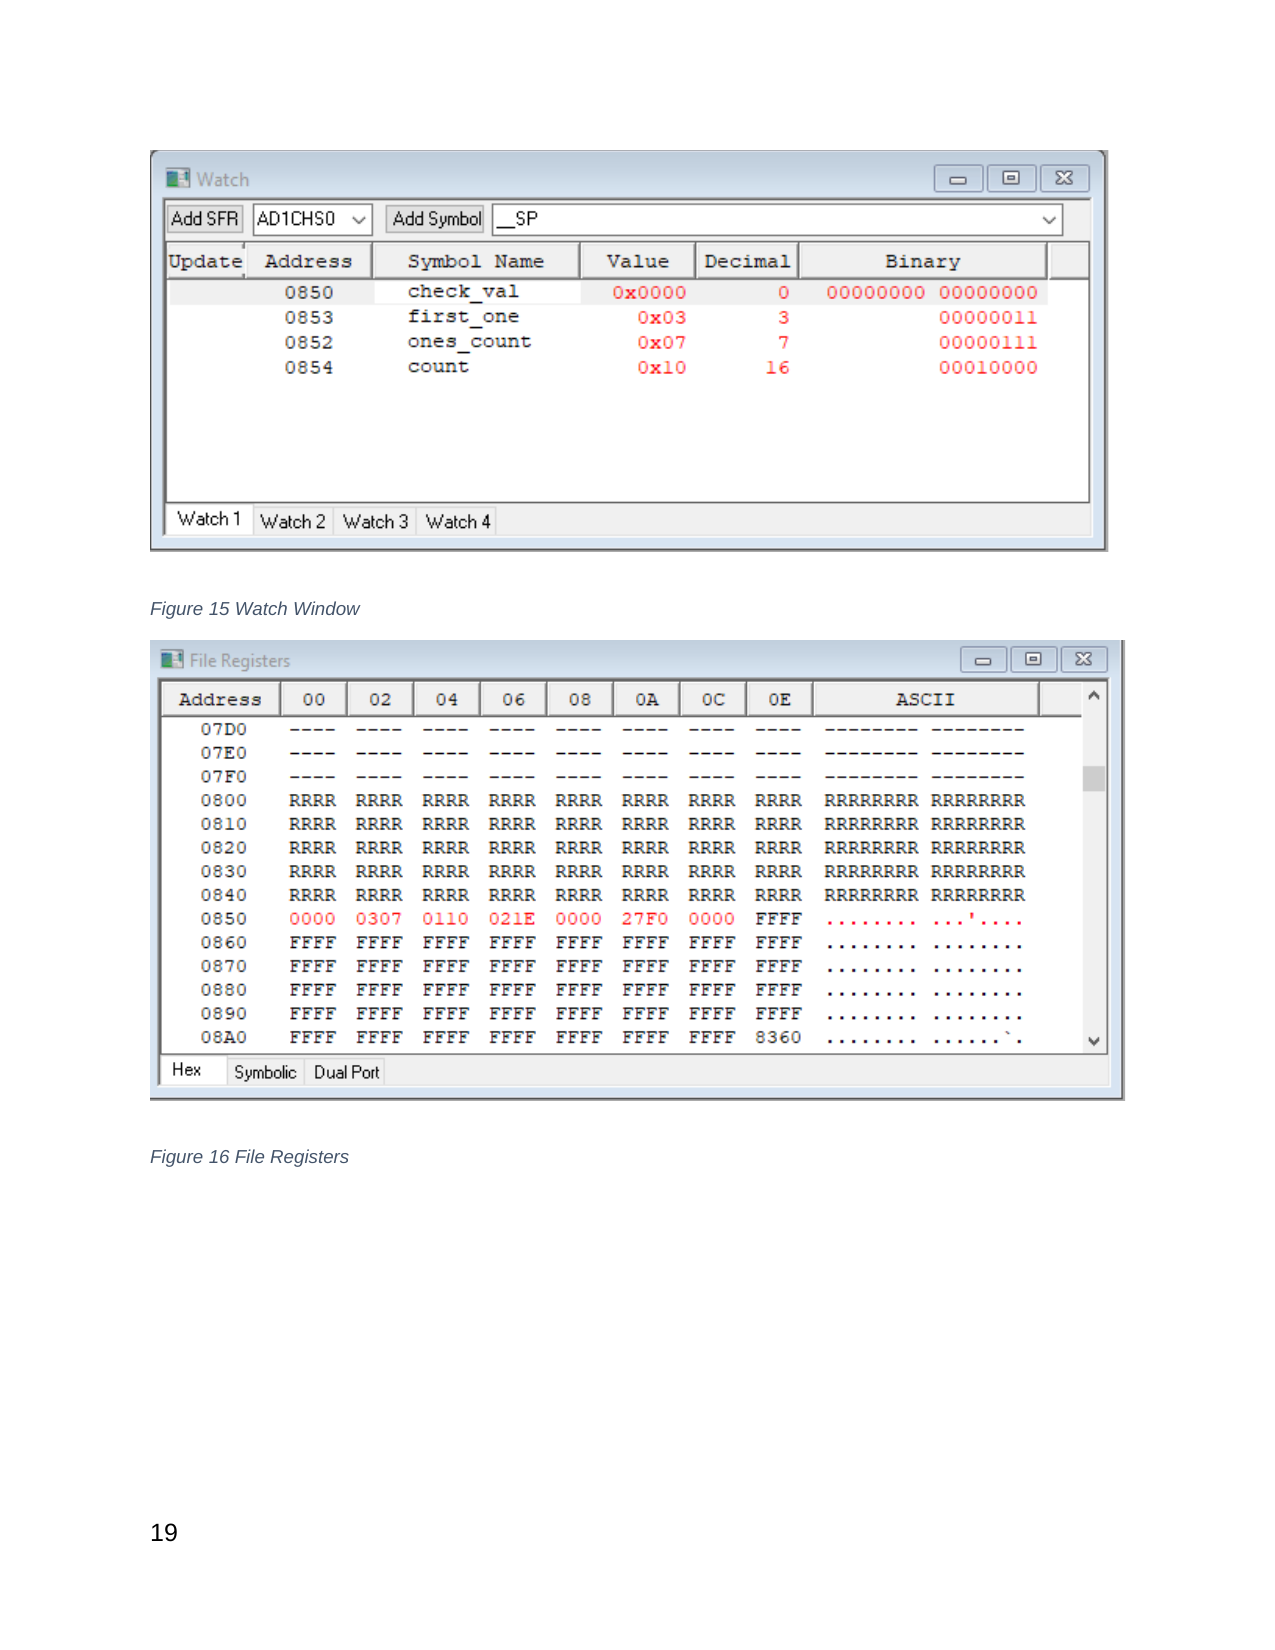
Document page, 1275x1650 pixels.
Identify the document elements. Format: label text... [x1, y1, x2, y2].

picture [150, 150, 1109, 552]
text Figure 15 Watch Window [150, 597, 1125, 619]
text Figure 16 File Registers [150, 1146, 1125, 1168]
picture [150, 640, 1125, 1101]
